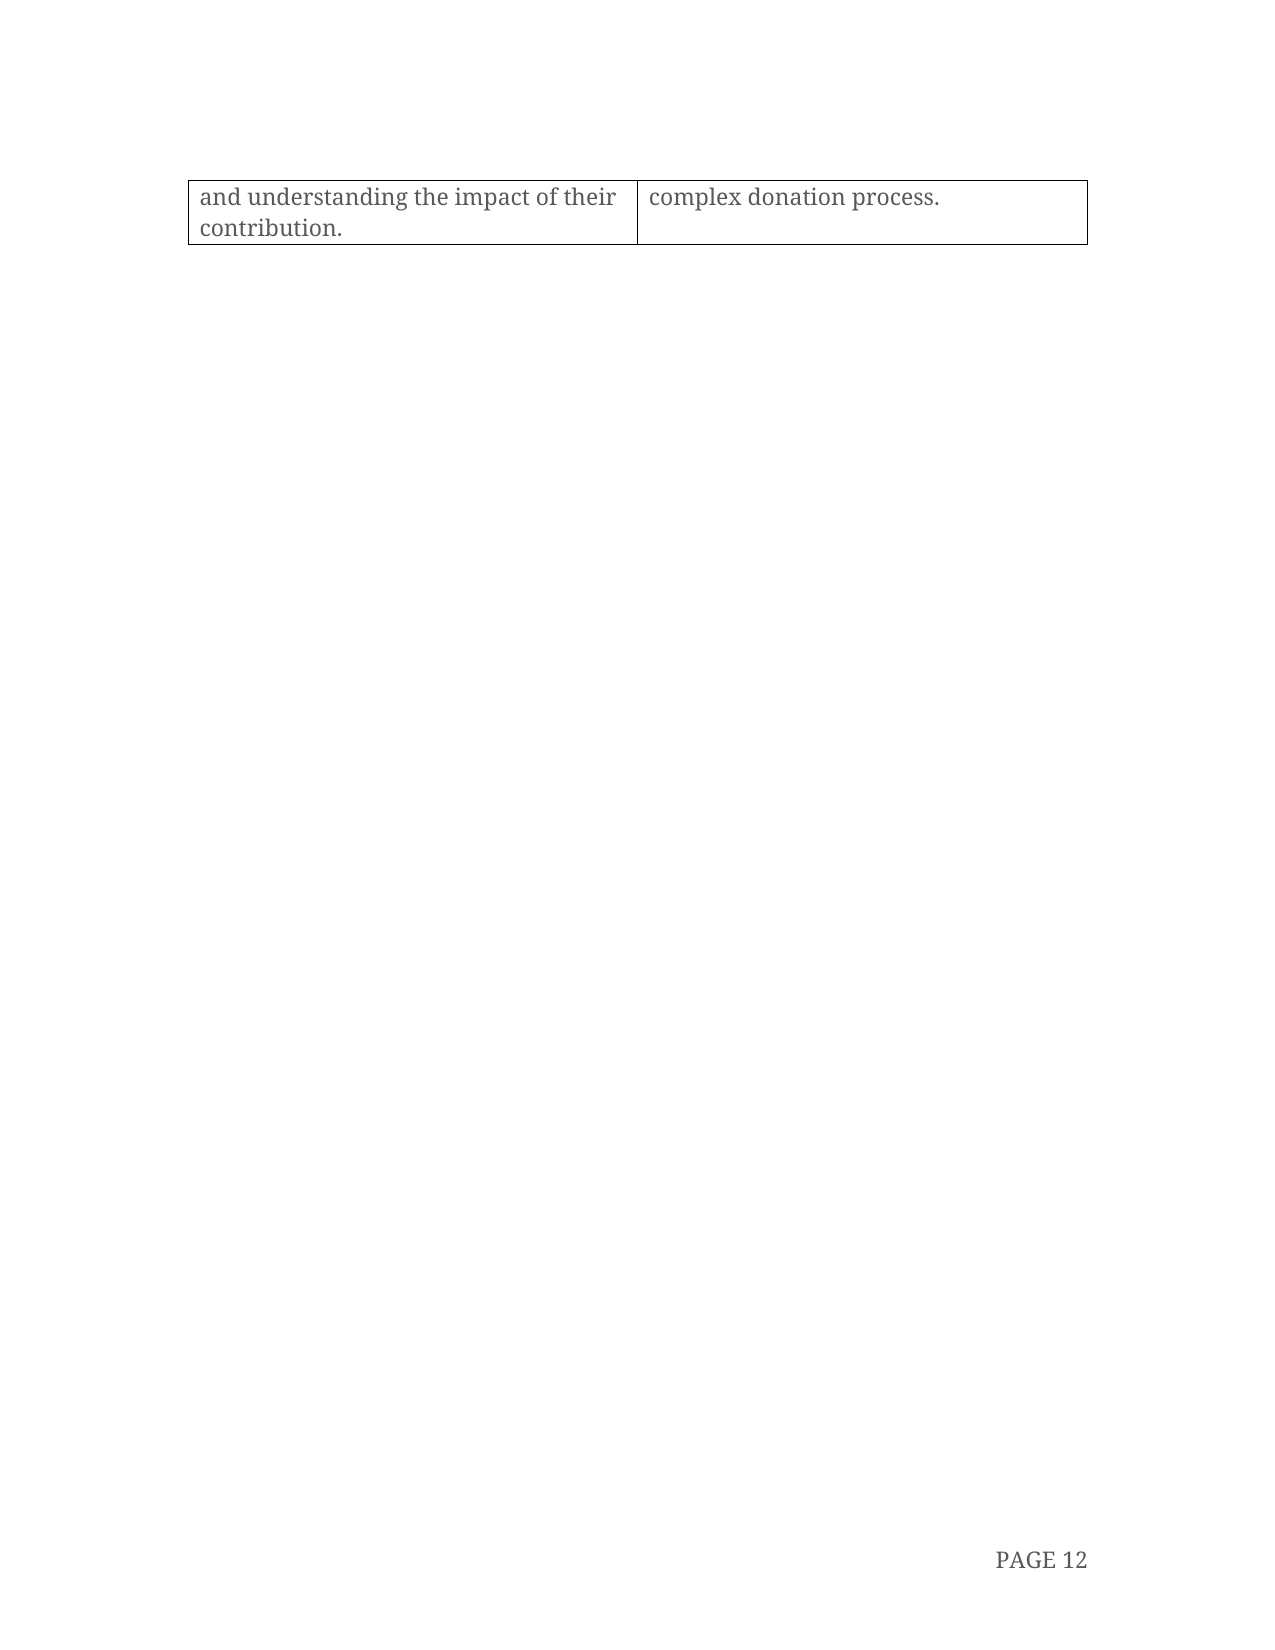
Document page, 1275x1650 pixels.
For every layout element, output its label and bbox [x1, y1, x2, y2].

table_cell [638, 181, 1087, 243]
table_cell [189, 181, 637, 243]
